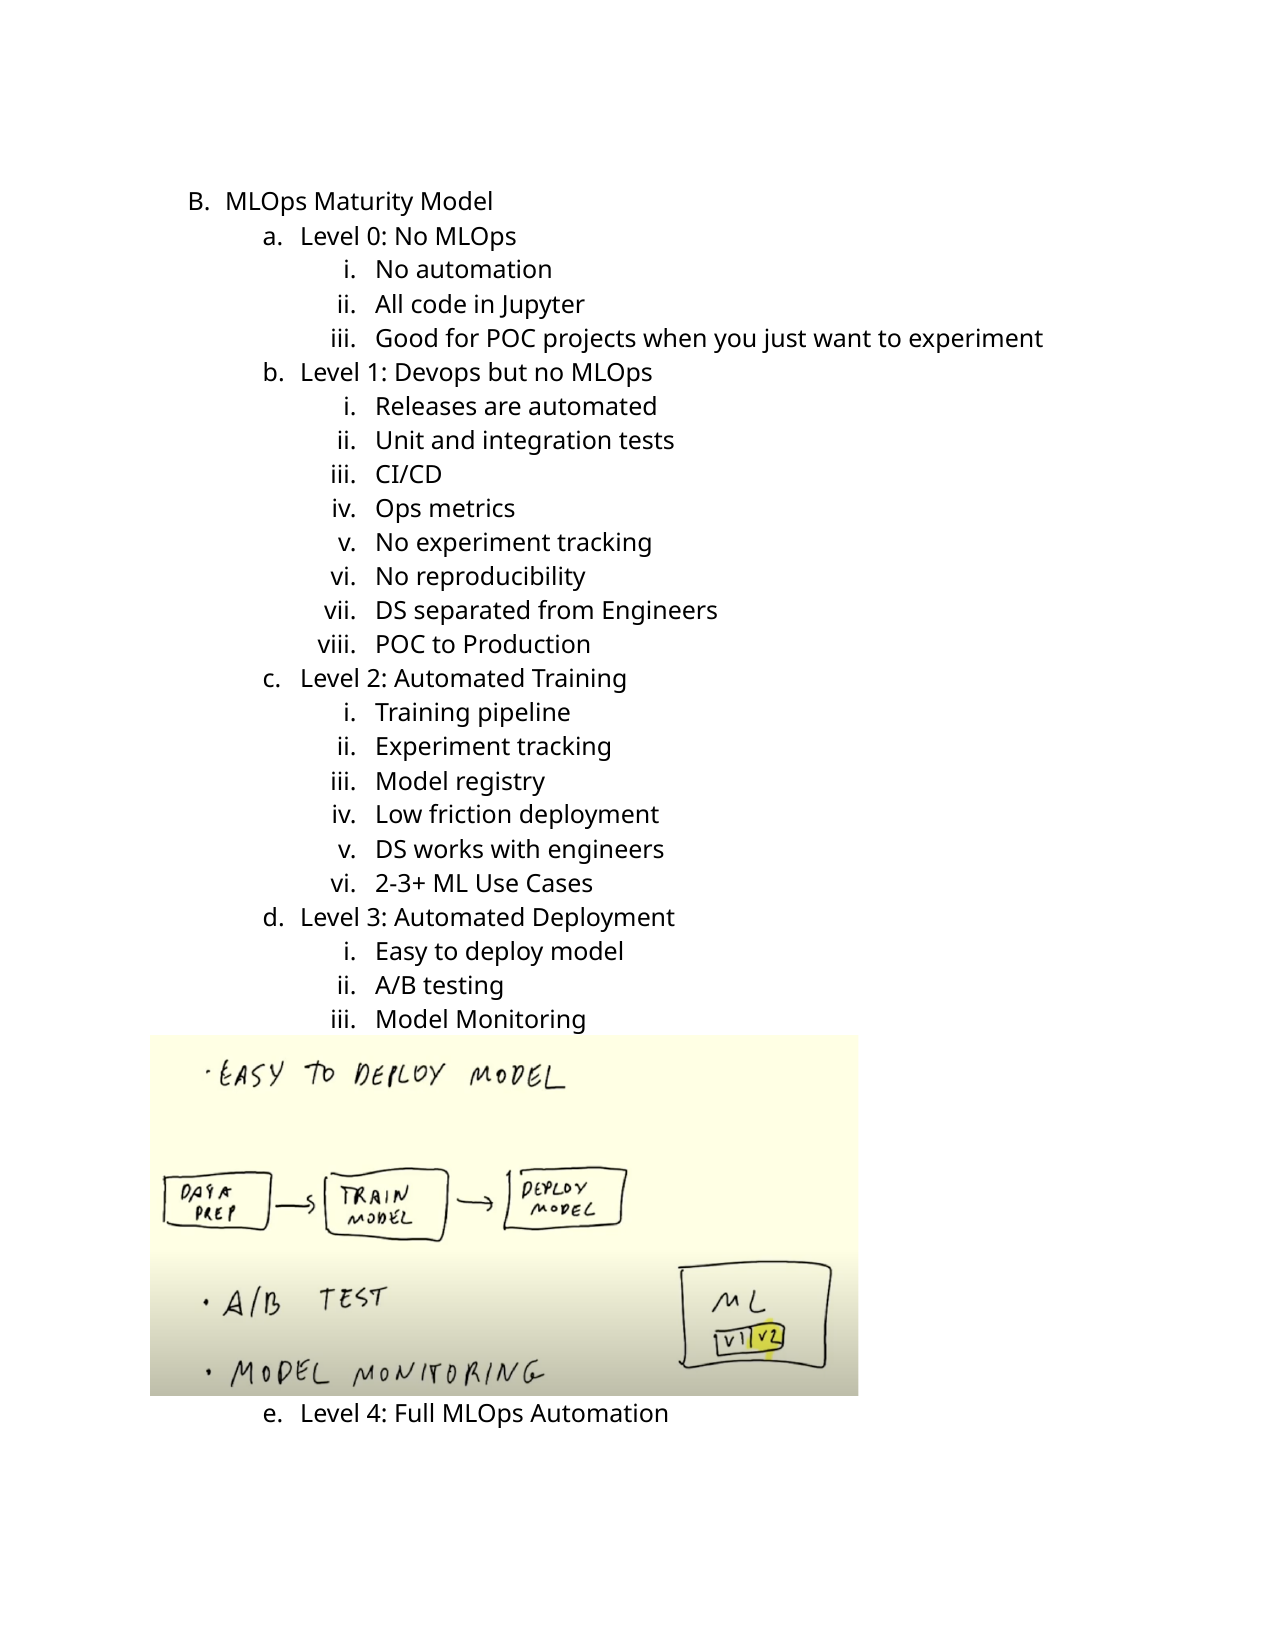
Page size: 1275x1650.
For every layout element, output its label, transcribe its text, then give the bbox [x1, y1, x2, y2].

list All code in Jupyter [356, 286, 1125, 320]
list Model registry [356, 763, 1125, 797]
list CI/CD [356, 457, 1125, 491]
list Training pipeline [356, 695, 1125, 729]
list Low friction deployment [356, 797, 1125, 831]
list Easy to deploy model [356, 933, 1125, 967]
list No automation [356, 252, 1125, 286]
list Level 0: No MLOps [262, 218, 1125, 252]
list MLOps Maturity Model [187, 184, 1125, 218]
list Ops metrics [356, 491, 1125, 525]
list DS separated from Engineers [356, 593, 1125, 627]
list Unit and integration tests [356, 422, 1125, 457]
list No experiment tracking [356, 525, 1125, 559]
list Model Monitoring [356, 1002, 1125, 1036]
list Releases are automated [356, 388, 1125, 422]
list POC to Production [356, 627, 1125, 661]
picture [150, 1035, 859, 1396]
list Level 4: Full MLOps Automation [262, 1395, 1125, 1429]
list 2-3+ ML Use Cases [356, 865, 1125, 899]
list A/B testing [356, 967, 1125, 1002]
list No reproducibility [356, 559, 1125, 593]
list DS works with engineers [356, 831, 1125, 865]
list Good for POC projects when you just want to experiment [356, 320, 1125, 354]
list Level 2: Automated Training [262, 661, 1125, 695]
list Experiment tracking [356, 729, 1125, 763]
list Level 1: Devops but no MLOps [262, 354, 1125, 388]
list Level 3: Automated Deployment [262, 899, 1125, 933]
